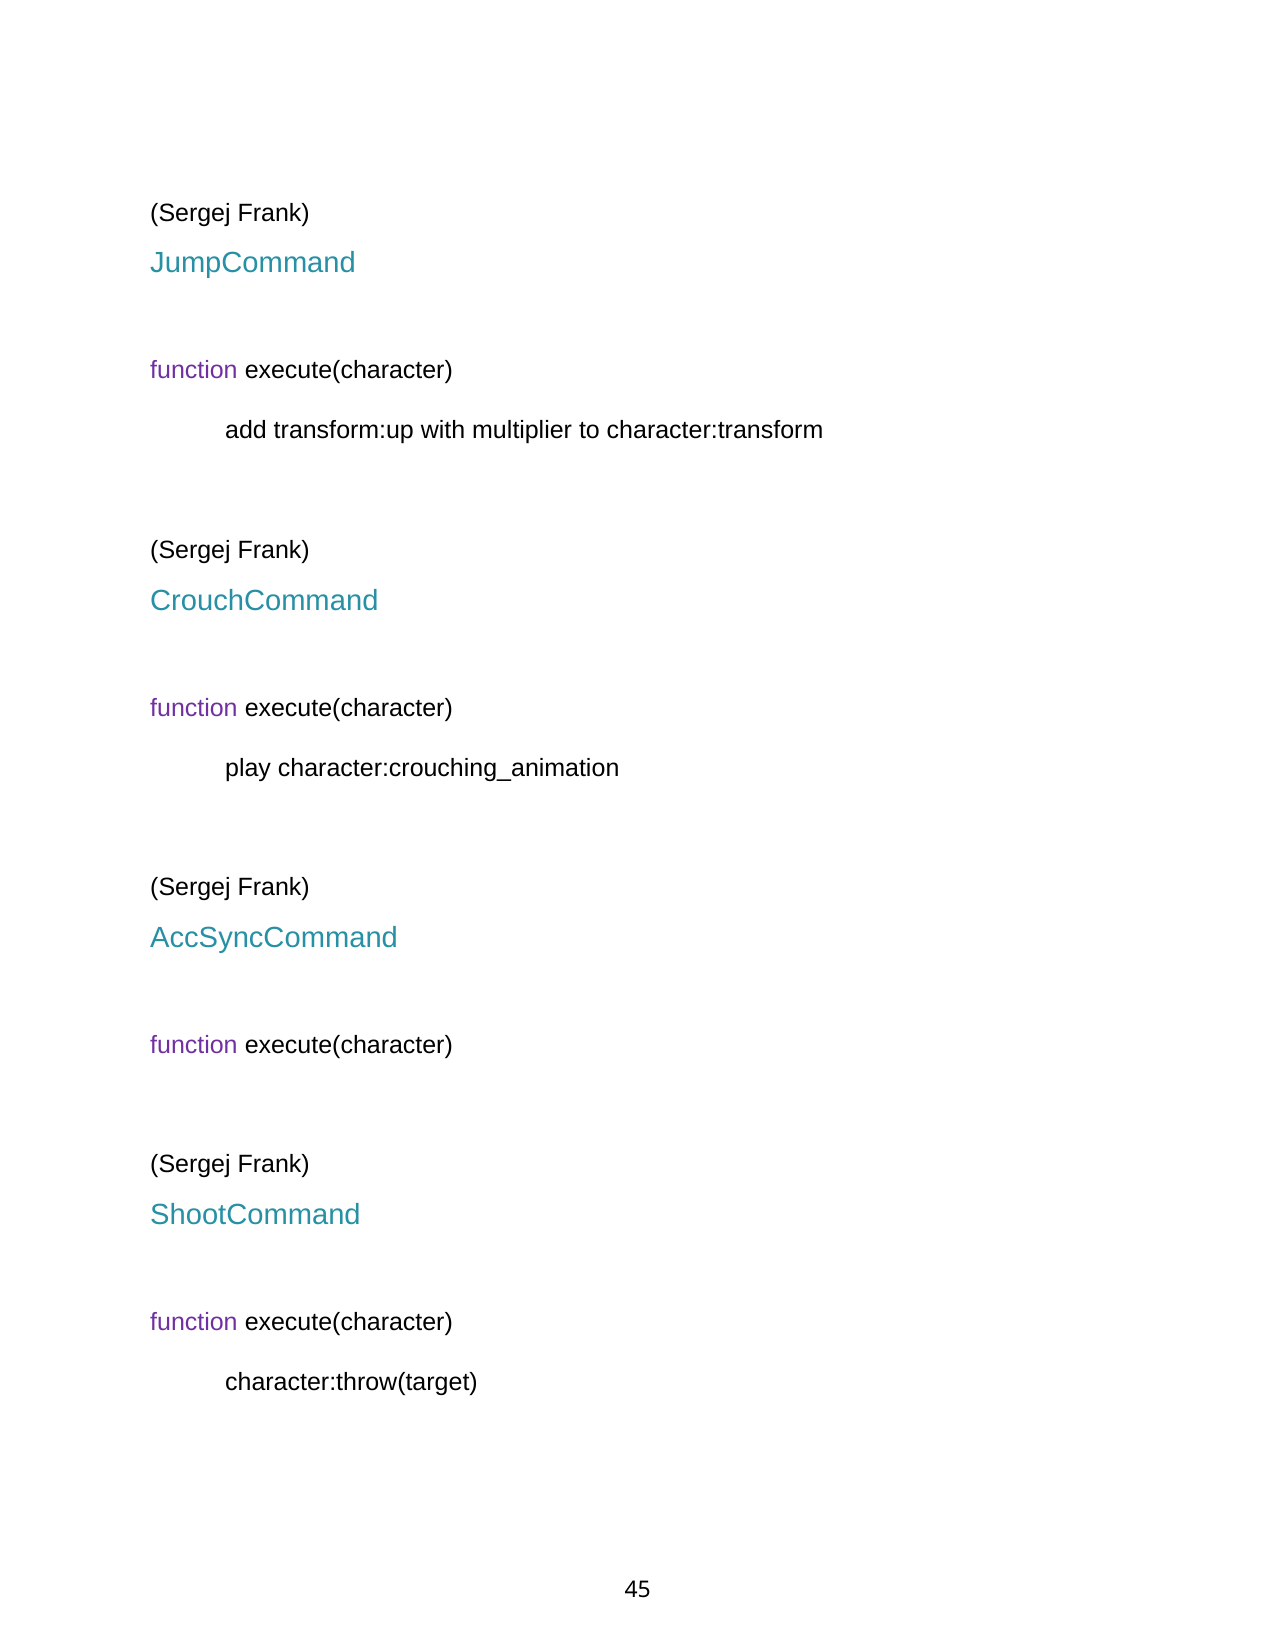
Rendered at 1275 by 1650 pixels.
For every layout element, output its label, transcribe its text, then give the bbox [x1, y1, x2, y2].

text character:throw(target) [150, 1367, 1125, 1396]
text (Sergej Frank) [150, 198, 1125, 226]
subtitle JumpCommand [150, 245, 1125, 279]
subtitle CrouchCommand [150, 583, 1125, 616]
text (Sergej Frank) [150, 535, 1125, 564]
text function execute(character) [150, 1307, 1125, 1336]
subtitle AccSyncCommand [150, 920, 1125, 953]
text function execute(character) [150, 356, 1125, 384]
text (Sergej Frank) [150, 1149, 1125, 1178]
text add transform:up with multiplier to character:transform [150, 415, 1125, 444]
subtitle ShootCommand [150, 1197, 1125, 1231]
text play character:crouching_animation [150, 752, 1125, 781]
text (Sergej Frank) [150, 872, 1125, 901]
text function execute(character) [150, 693, 1125, 721]
text function execute(character) [150, 1030, 1125, 1059]
